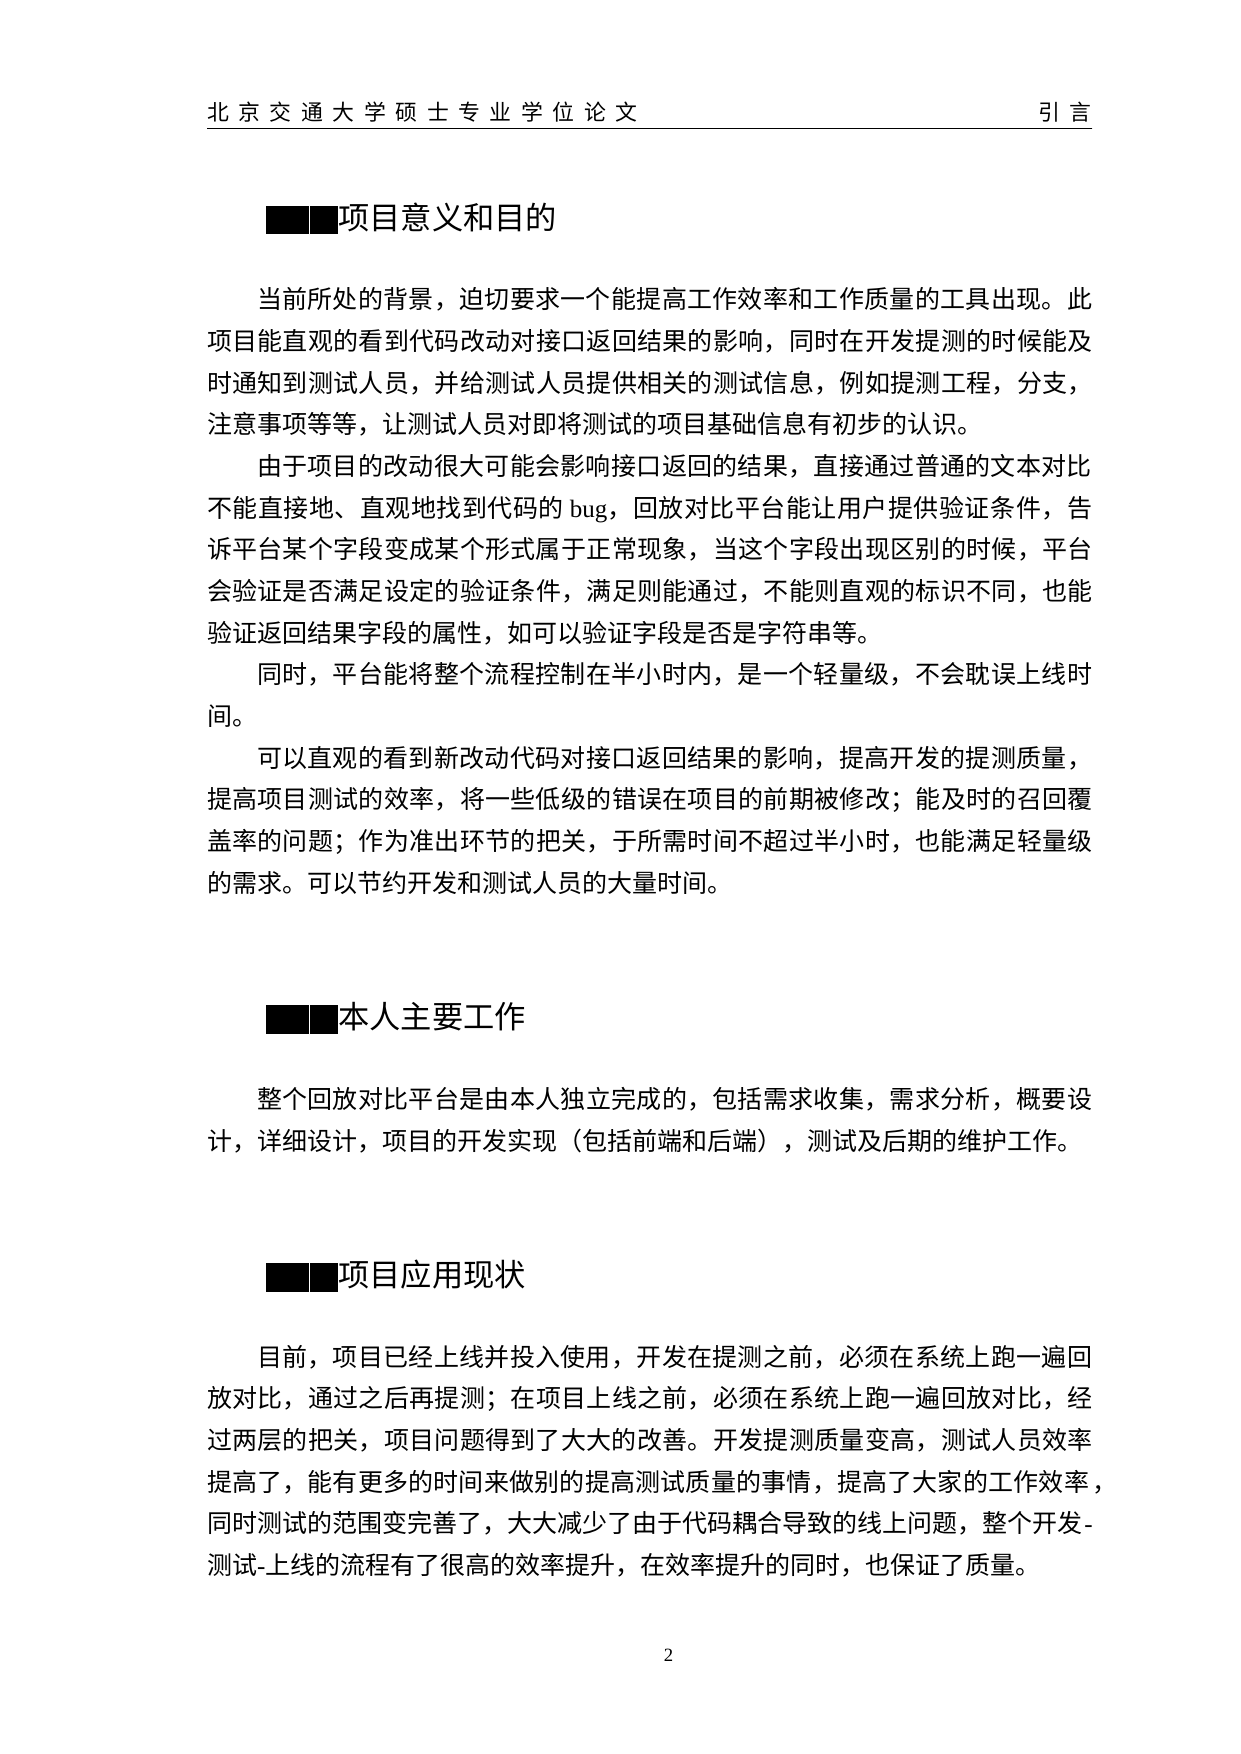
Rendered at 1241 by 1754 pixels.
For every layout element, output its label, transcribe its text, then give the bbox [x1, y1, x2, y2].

text 项目应用现状 [266, 1250, 1092, 1295]
text 整个回放对比平台是由本人独立完成的，包括需求收集，需求分析，概要设计，详细设计，项目的开发实现（包括前端和后端），测试及后期的维护工作。 [207, 1075, 1092, 1158]
text 项目意义和目的 [266, 193, 1092, 238]
text 同时，平台能将整个流程控制在半小时内，是一个轻量级，不会耽误上线时间。 [207, 651, 1092, 734]
text 目前，项目已经上线并投入使用，开发在提测之前，必须在系统上跑一遍回放对比，通过之后再提测；在项目上线之前，必须在系统上跑一遍回放对比，经过两层的把关，项目问题得到了大大的改善。开发提测质量变高，测试人员效率提高了，能有更多的时间来做别的提高测试质量的事情，提高了大家的工作效率，同时测试的范围变完善了，大大减少了由于代码耦合导致的线上问题，整个开发-测试-上线的流程有了很高的效率提升，在效率提升的同时，也保证了质量。 [207, 1333, 1092, 1583]
text 可以直观的看到新改动代码对接口返回结果的影响，提高开发的提测质量，提高项目测试的效率，将一些低级的错误在项目的前期被修改；能及时的召回覆盖率的问题；作为准出环节的把关，于所需时间不超过半小时，也能满足轻量级的需求。可以节约开发和测试人员的大量时间。 [207, 734, 1092, 901]
text 由于项目的改动很大可能会影响接口返回的结果，直接通过普通的文本对比不能直接地、直观地找到代码的bug，回放对比平台能让用户提供验证条件，告诉平台某个字段变成某个形式属于正常现象，当这个字段出现区别的时候，平台会验证是否满足设定的验证条件，满足则能通过，不能则直观的标识不同，也能验证返回结果字段的属性，如可以验证字段是否是字符串等。 [207, 442, 1092, 651]
text 本人主要工作 [266, 992, 1092, 1037]
text 当前所处的背景，迫切要求一个能提高工作效率和工作质量的工具出现。此项目能直观的看到代码改动对接口返回结果的影响，同时在开发提测的时候能及时通知到测试人员，并给测试人员提供相关的测试信息，例如提测工程，分支，注意事项等等，让测试人员对即将测试的项目基础信息有初步的认识。 [207, 276, 1092, 442]
